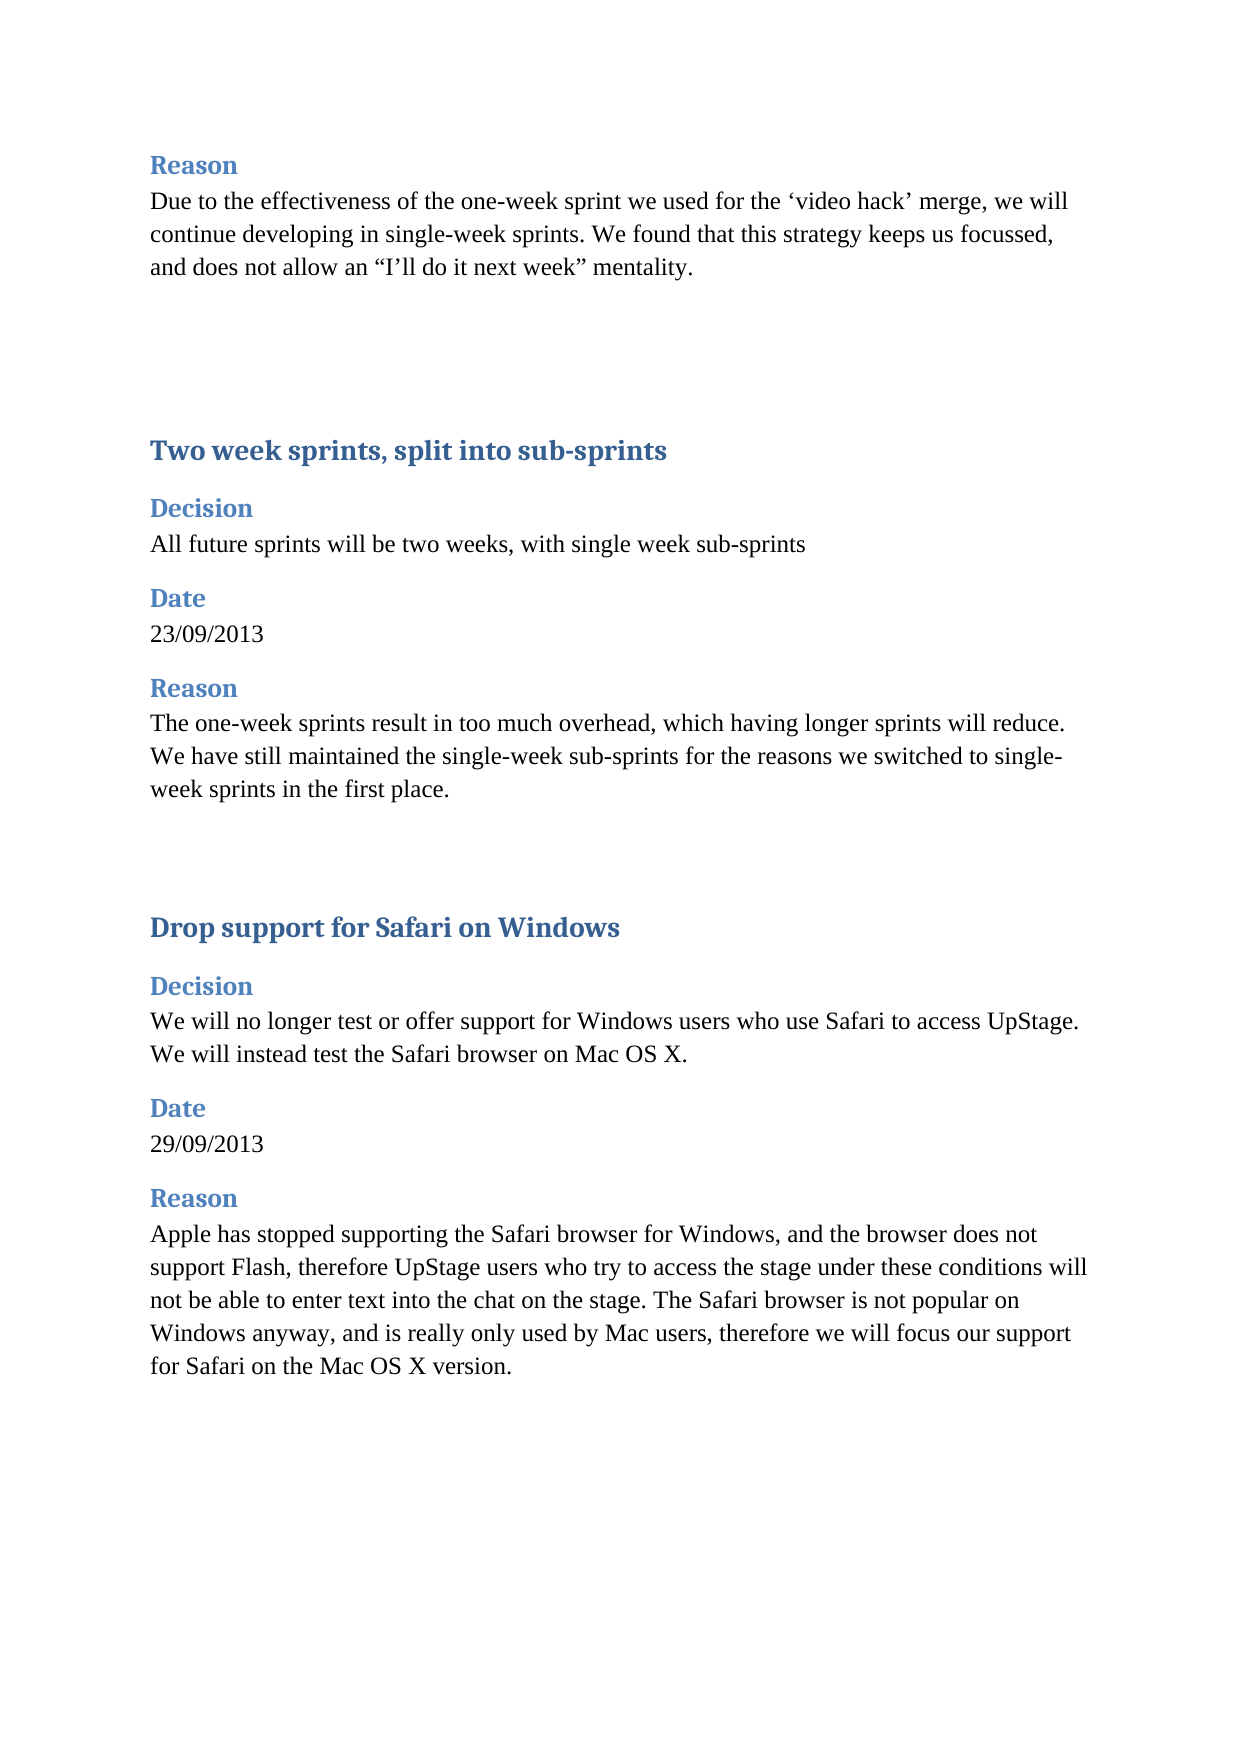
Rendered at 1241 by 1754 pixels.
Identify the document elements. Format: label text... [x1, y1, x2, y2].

subtitle Reason [150, 150, 1090, 181]
text 23/09/2013 [150, 619, 1090, 648]
subtitle Date [150, 583, 1090, 614]
subtitle Decision [150, 971, 1090, 1002]
subtitle Decision [150, 493, 1090, 525]
text The one-week sprints result in too much overhead, which having longer sprints will reduce. We have still maintained the single-week sub-sprints for the reasons we switched to single-week sprints in the first place. [150, 708, 1090, 803]
subtitle Two week sprints, split into sub-sprints [150, 434, 1090, 468]
text All future sprints will be two weeks, with single week sub-sprints [150, 529, 1090, 558]
text 29/09/2013 [150, 1129, 1090, 1158]
subtitle Drop support for Safari on Windows [150, 911, 1090, 945]
subtitle Reason [150, 1183, 1090, 1214]
text Due to the effectiveness of the one-week sprint we used for the ‘video hack’ merge, we will continue developing in single-week sprints. We found that this strategy keeps us focussed, and does not allow an “I’ll do it next week” mentality. [150, 186, 1090, 281]
text We will no longer test or offer support for Windows users who use Safari to access UpStage. We will instead test the Safari browser on Mac OS X. [150, 1006, 1090, 1068]
text Apple has stopped supporting the Safari browser for Windows, and the browser does not support Flash, therefore UpStage users who try to access the stage under these conditions will not be able to enter text into the chat on the stage. The Safari browser is not popular on Windows anyway, and is really only used by Mac users, therefore we will focus our support for Safari on the Mac OS X version. [150, 1219, 1090, 1379]
subtitle Reason [150, 673, 1090, 704]
subtitle Date [150, 1093, 1090, 1124]
